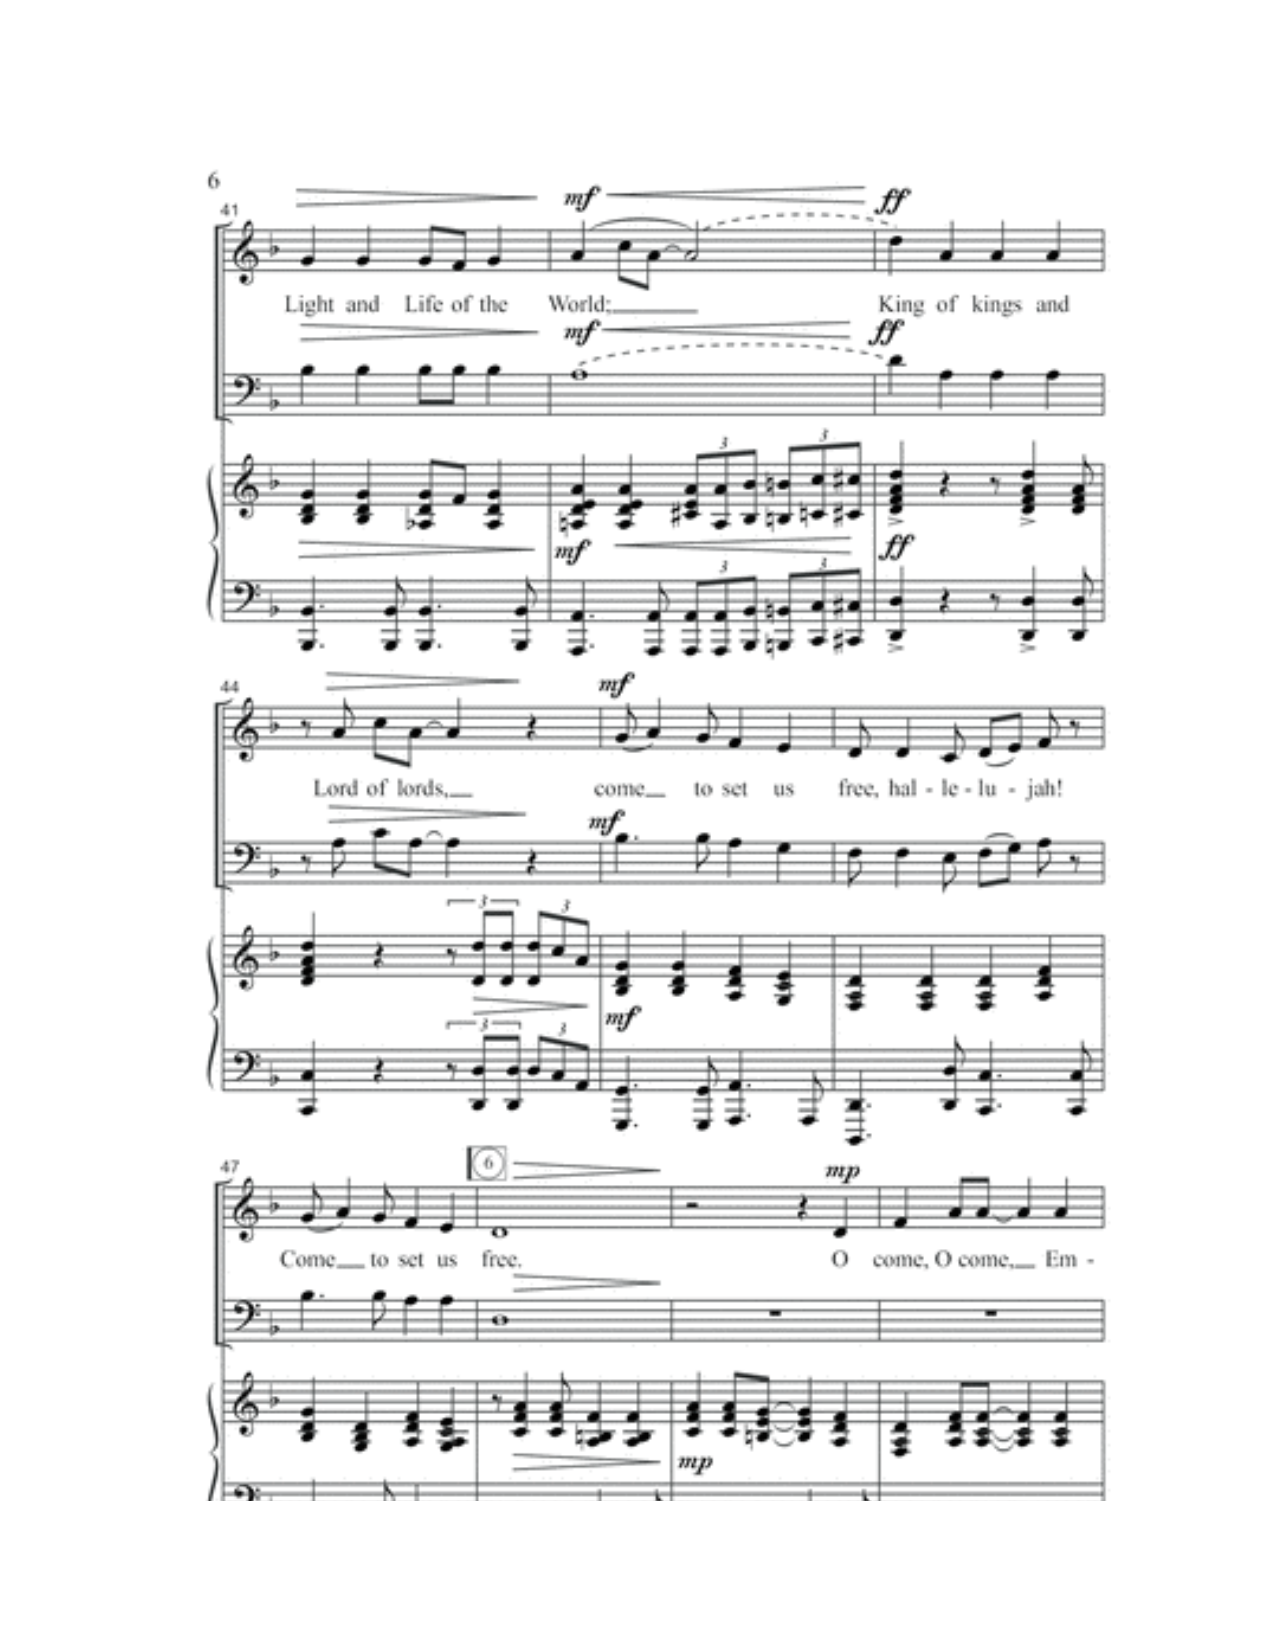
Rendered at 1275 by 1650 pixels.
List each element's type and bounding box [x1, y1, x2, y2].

picture [150, 150, 1182, 1501]
